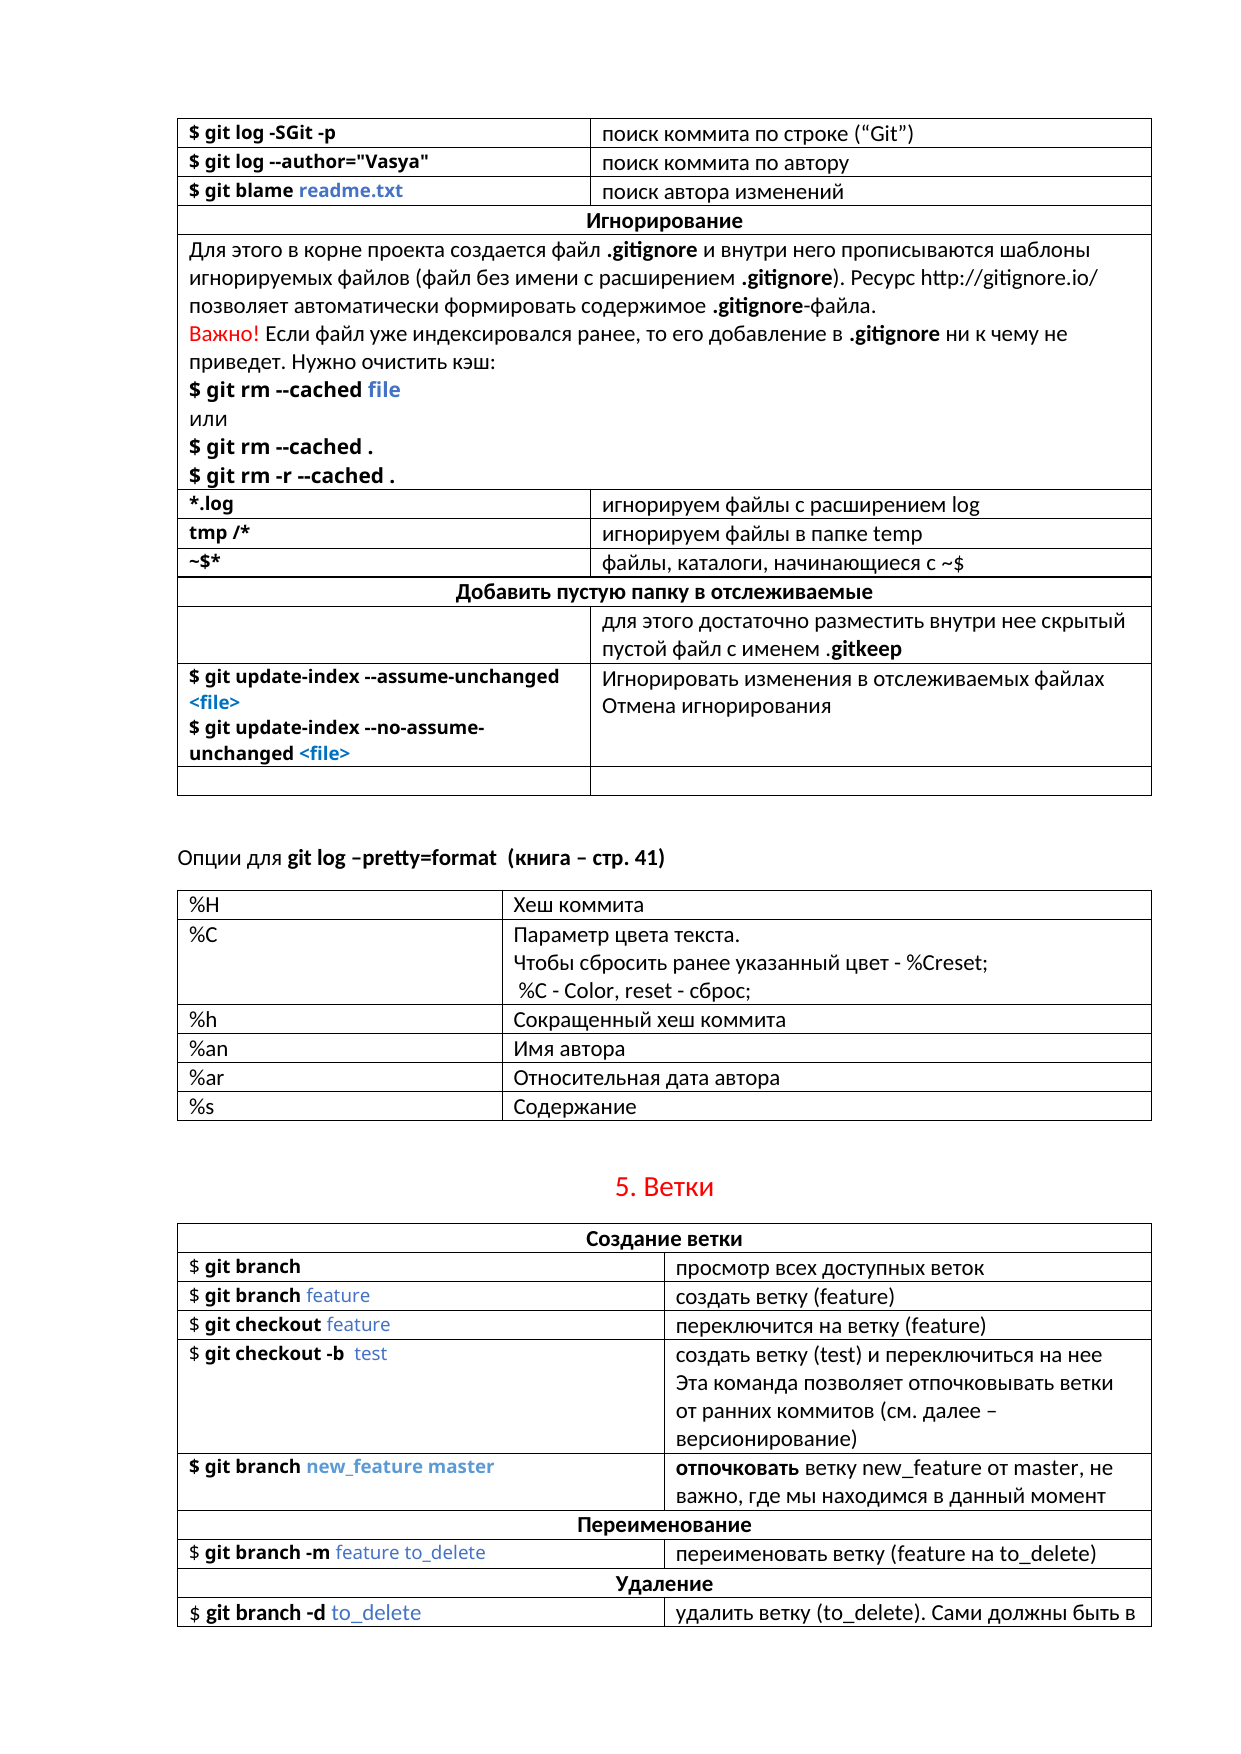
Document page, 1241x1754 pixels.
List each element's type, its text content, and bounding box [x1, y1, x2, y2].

table_cell Для этого в корне проекта создается файл .gitignore и внутри него прописываются шаблоны игнорируемых файлов (файл без имени с расширением .gitignore). Ресурс http://gitignore.io/ позволяет автоматически формировать содержимое .gitignore-файла. Важно! Если файл уже индексировался ранее, то его добавление в .gitignore ни к чему не приведет. Нужно очистить кэш: $ git rm --cached file или $ git rm --cached . $ git rm -r --cached . [178, 235, 1151, 489]
table_cell [178, 607, 590, 663]
table_cell Содержание [503, 1092, 1151, 1120]
table_cell Параметр цвета текста. Чтобы сбросить ранее указанный цвет - %Сreset; %C - Color, reset - сброс; [503, 920, 1151, 1004]
table_header %H [178, 891, 502, 919]
table_cell переключится на ветку (feature) [665, 1311, 1151, 1339]
table_cell [178, 767, 590, 795]
table_cell $ git log --author="Vasya" [178, 148, 590, 176]
table_cell %an [178, 1034, 502, 1062]
table_cell [591, 767, 1151, 795]
table_cell tmp​ /* [178, 519, 590, 547]
table_cell $ git checkout -b ​ test [178, 1340, 664, 1452]
table_cell %h [178, 1005, 502, 1033]
table_cell Удаление [178, 1569, 1151, 1597]
table_cell Сокращенный хеш коммита [503, 1005, 1151, 1033]
table_cell *.log [178, 490, 590, 518]
table_cell $ git branch feature [178, 1282, 664, 1310]
table_cell $ git update-index --assume-unchanged <file> $ git update-index --no-assume-unchanged <file> [178, 664, 590, 766]
table_cell $ git blame readme.txt [178, 177, 590, 205]
table_cell поиск коммита по строке (“Git”) [591, 119, 1151, 147]
table_cell %ar [178, 1063, 502, 1091]
table_header Хеш коммита [503, 891, 1151, 919]
table_cell просмотр всех доступных веток [665, 1253, 1151, 1281]
table_cell создать ветку (feature) [665, 1282, 1151, 1310]
text 5. Ветки [177, 1168, 1152, 1203]
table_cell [665, 1598, 1151, 1626]
table_cell %s [178, 1092, 502, 1120]
table_cell Имя автора [503, 1034, 1151, 1062]
table_cell отпочковать ветку new_feature от master, не важно, где мы находимся в данный момент [665, 1454, 1151, 1509]
table_cell создать ветку (test) и переключиться на нее Эта команда позволяет отпочковывать ветки от ранних коммитов (см. далее – версионирование) [665, 1340, 1151, 1452]
table_cell $ git log -SGit -p [178, 119, 590, 147]
text Опции для git log –pretty=format (книга – стр. 41) [177, 843, 1152, 871]
table_cell файлы, каталоги, начинающиеся с ~$ [591, 549, 1151, 576]
table_cell Относительная дата автора [503, 1063, 1151, 1091]
table_cell для этого достаточно разместить внутри нее скрытый пустой файл с именем .gitkeep [591, 607, 1151, 663]
table_cell Игнорирование [178, 206, 1151, 234]
table_cell Переименование [178, 1511, 1151, 1538]
table_cell игнорируем файлы в папке temp [591, 519, 1151, 547]
table_cell %C [178, 920, 502, 1004]
table_cell $ git branch [178, 1253, 664, 1281]
table_cell игнорируем файлы с расширением log [591, 490, 1151, 518]
table_cell $ git branch new_feature master [178, 1454, 664, 1509]
table_cell $ git checkout feature [178, 1311, 664, 1339]
table_cell $ git branch -m feature to_delete [178, 1540, 664, 1568]
table_cell Игнорировать изменения в отслеживаемых файлах Отмена игнорирования [591, 664, 1151, 766]
table_cell переименовать ветку (feature на to_delete) [665, 1540, 1151, 1568]
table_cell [178, 1598, 664, 1626]
table_cell Добавить пустую папку в отслеживаемые [178, 578, 1151, 606]
table_cell поиск коммита по автору [591, 148, 1151, 176]
table_cell ~$* [178, 549, 590, 576]
table_header Создание ветки [178, 1224, 1151, 1252]
table_cell поиск автора изменений [591, 177, 1151, 205]
